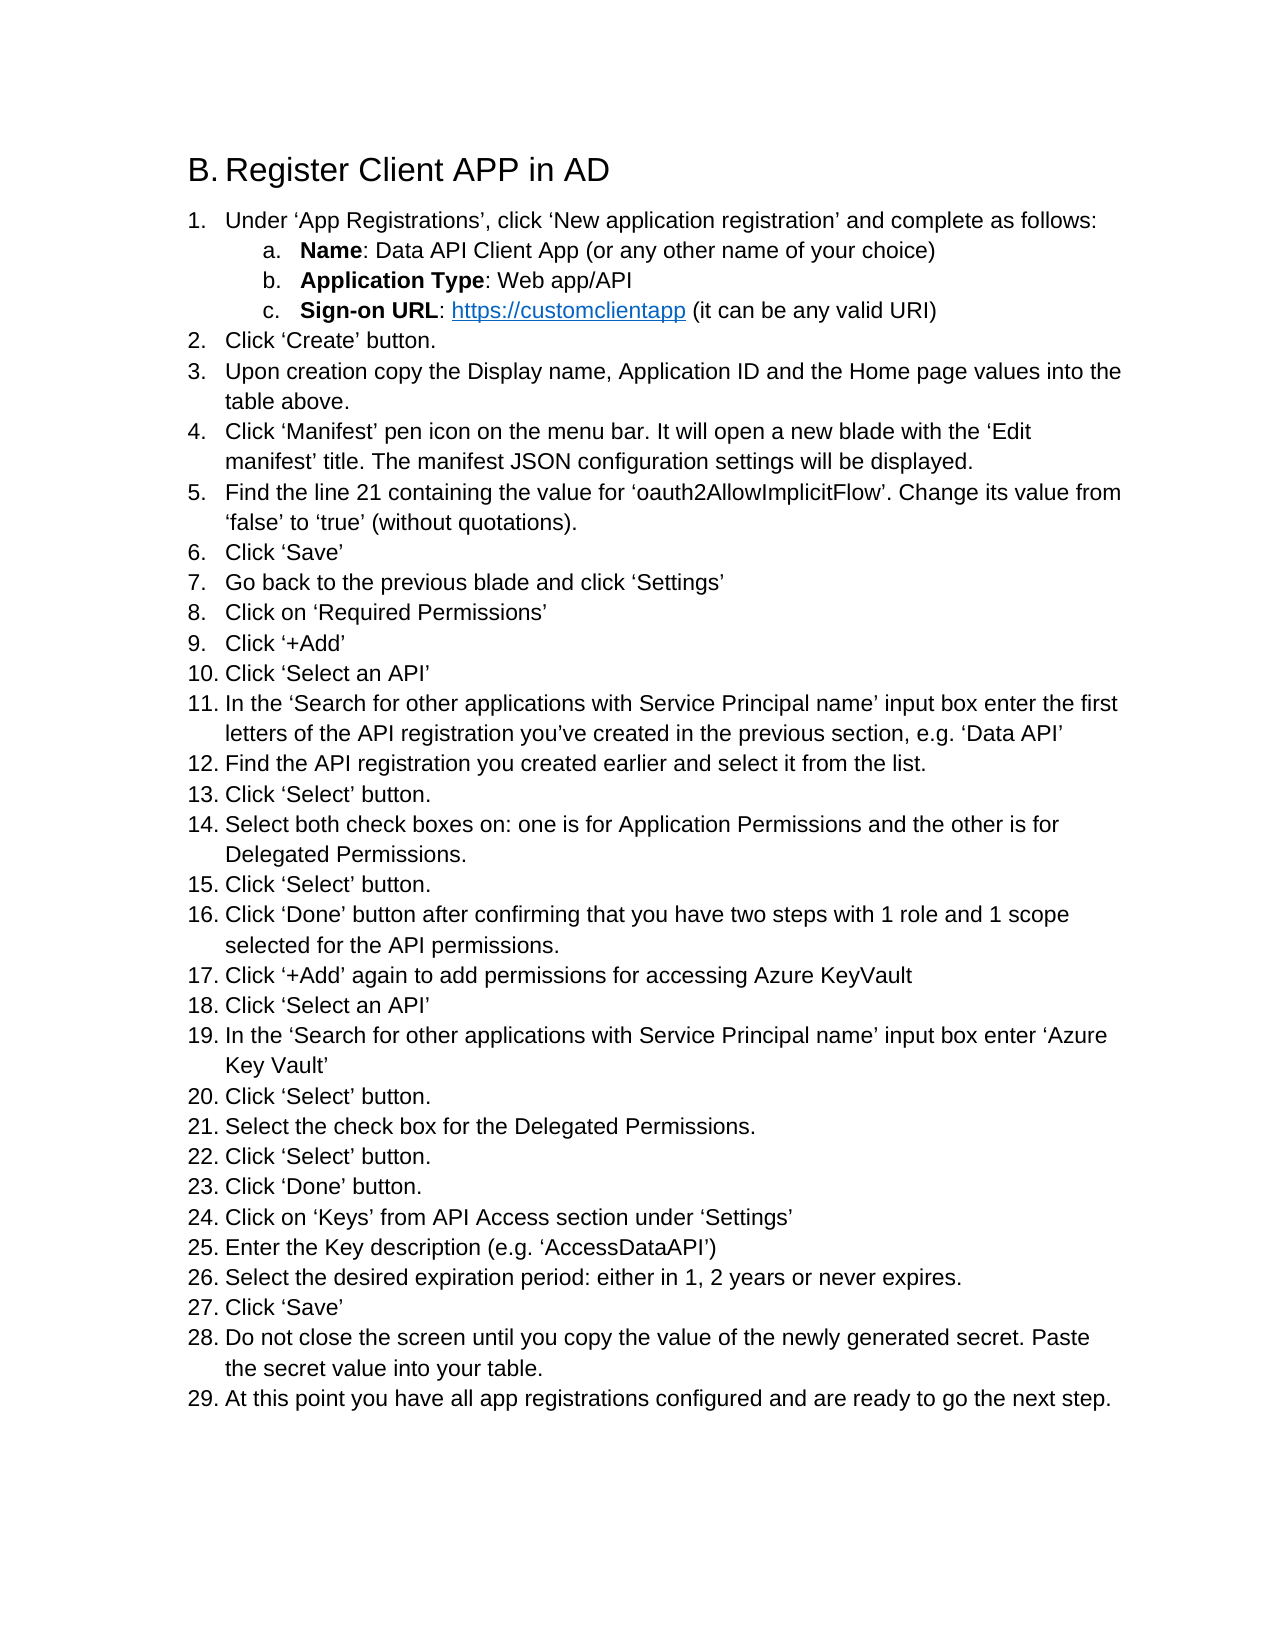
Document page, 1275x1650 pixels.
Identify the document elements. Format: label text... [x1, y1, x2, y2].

list In the ‘Search for other applications with Service Principal name’ input box enter ‘Azure Key Vault’ [187, 1022, 1125, 1079]
list Click ‘Done’ button after confirming that you have two steps with 1 role and 1 scope selected for the API permissions. [187, 901, 1125, 958]
list Name: Data API Client App (or any other name of your choice) [262, 237, 1125, 263]
list Find the line 21 containing the value for ‘oauth2AllowImplicitFlow’. Change its value from ‘false’ to ‘true’ (without quotations). [187, 478, 1125, 535]
list Click ‘Save’ [187, 1294, 1125, 1321]
list Click ‘+Add’ again to add permissions for accessing Azure KeyVault [187, 962, 1125, 988]
list Click on ‘Keys’ from API Access section under ‘Settings’ [187, 1203, 1125, 1230]
list Click ‘Select an API’ [187, 992, 1125, 1018]
list Under ‘App Registrations’, click ‘New application registration’ and complete as follows: [187, 207, 1125, 233]
list Click ‘Done’ button. [187, 1173, 1125, 1200]
list Find the API registration you created earlier and select it from the list. [187, 750, 1125, 777]
subtitle Register Client APP in AD [187, 150, 1125, 188]
list Select the check box for the Delegated Permissions. [187, 1113, 1125, 1139]
list Click ‘Select’ button. [187, 1143, 1125, 1169]
list Application Type: Web app/API [262, 267, 1125, 293]
list Click ‘+Add’ [187, 629, 1125, 656]
list Select the desired expiration period: either in 1, 2 years or never expires. [187, 1264, 1125, 1290]
list Click ‘Select’ button. [187, 1083, 1125, 1109]
list Click ‘Manifest’ pen icon on the menu bar. It will open a new blade with the ‘Edit manifest’ title. The manifest JSON configuration settings will be displayed. [187, 418, 1125, 475]
list Click ‘Create’ button. [187, 327, 1125, 354]
list Enter the Key description (e.g. ‘AccessDataAPI’) [187, 1234, 1125, 1260]
list Click ‘Select’ button. [187, 781, 1125, 807]
list Upon creation copy the Display name, Application ID and the Home page values into the table above. [187, 358, 1125, 414]
list At this point you have all app registrations configured and are ready to go the next step. [187, 1385, 1125, 1411]
list Select both check boxes on: one is for Application Permissions and the other is for Delegated Permissions. [187, 811, 1125, 867]
list Go back to the previous blade and click ‘Settings’ [187, 569, 1125, 596]
list In the ‘Search for other applications with Service Principal name’ input box enter the first letters of the API registration you’ve created in the previous section, e.g. ‘Data API’ [187, 690, 1125, 747]
list Do not close the screen until you copy the value of the newly generated secret. Paste the secret value into your table. [187, 1324, 1125, 1381]
list Sign-on URL: https://customclientapp (it can be any valid URI) [262, 297, 1125, 324]
list Click ‘Select an API’ [187, 660, 1125, 686]
list Click ‘Save’ [187, 539, 1125, 565]
list Click ‘Select’ button. [187, 871, 1125, 898]
list Click on ‘Required Permissions’ [187, 599, 1125, 626]
